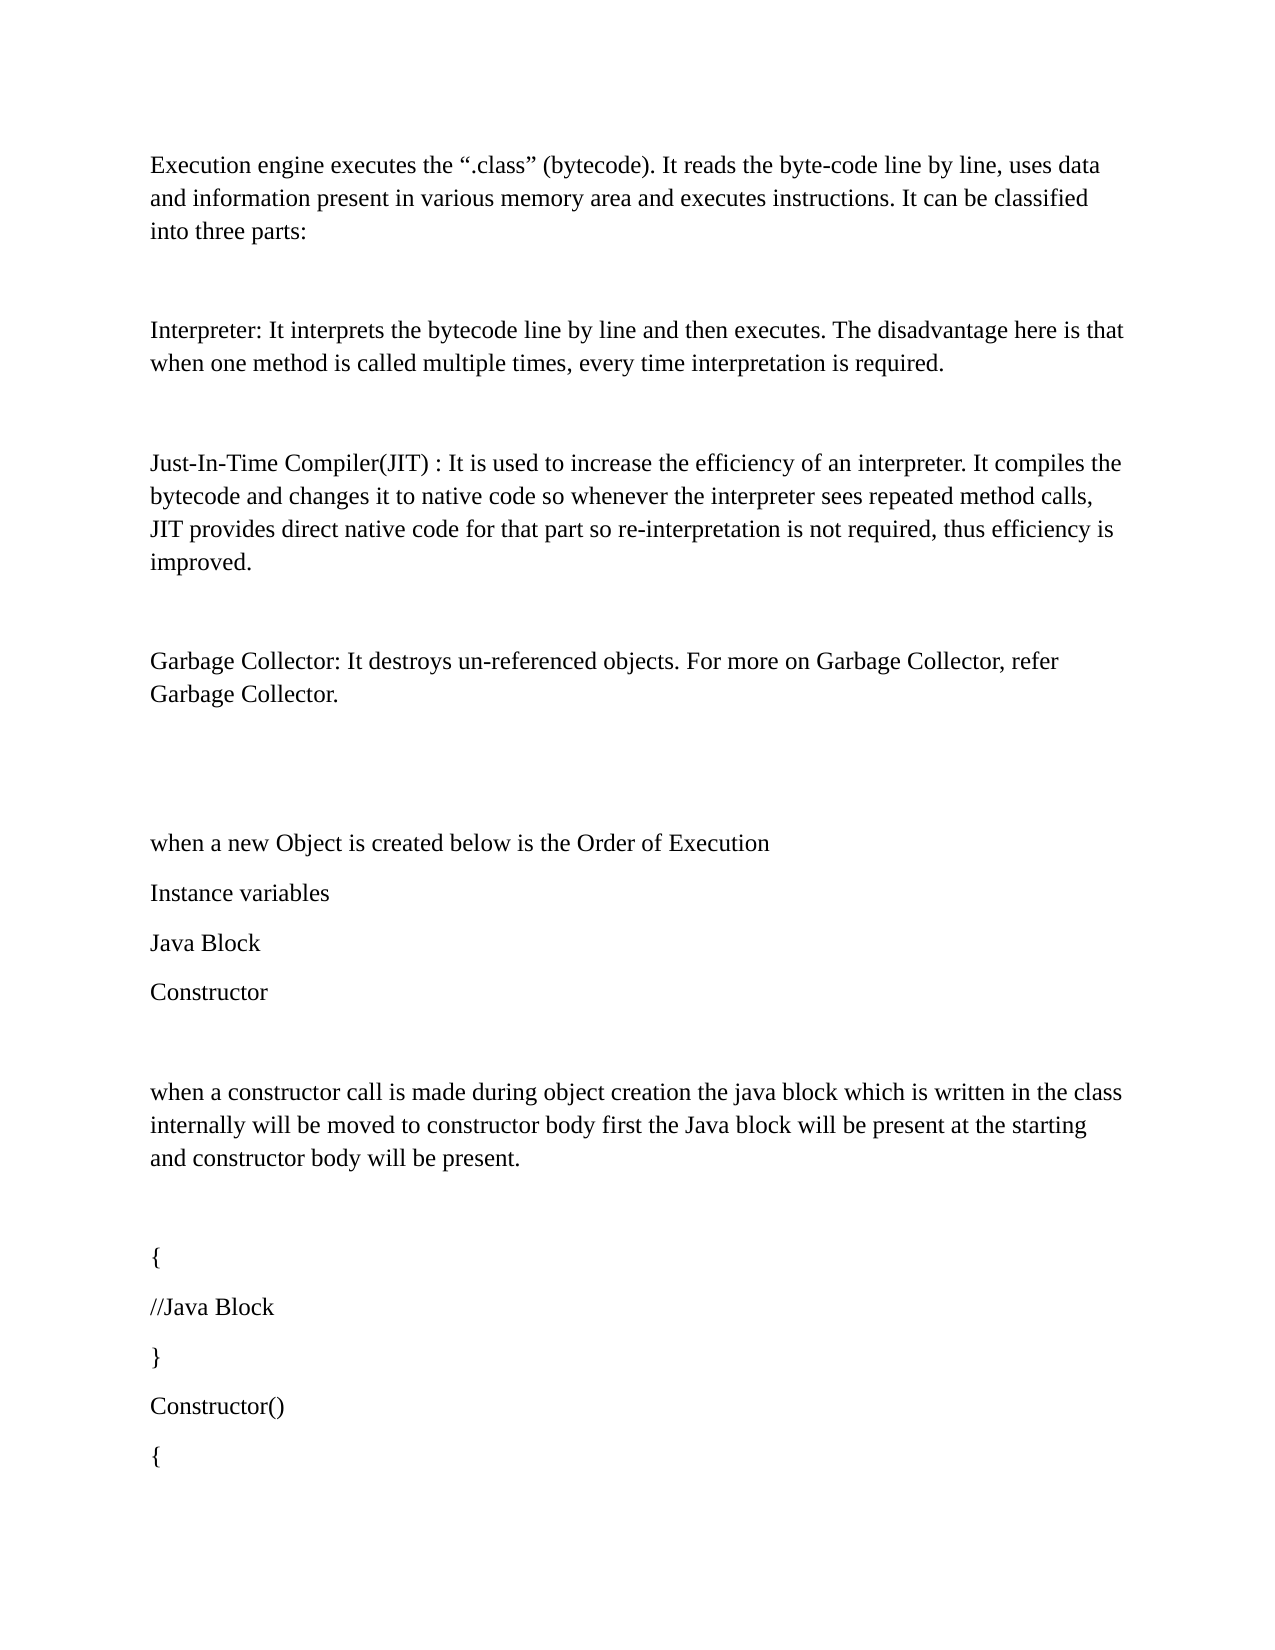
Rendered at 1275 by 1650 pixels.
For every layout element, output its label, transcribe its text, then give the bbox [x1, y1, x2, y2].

text Interpreter: It interprets the bytecode line by line and then executes. The disadvantage here is that when one method is called multiple times, every time interpretation is required. [150, 315, 1125, 377]
text Constructor [150, 977, 1125, 1006]
text } [150, 1342, 1125, 1370]
text //Java Block [150, 1292, 1125, 1321]
text Garbage Collector: It destroys un-referenced objects. For more on Garbage Collector, refer Garbage Collector. [150, 646, 1125, 708]
text Constructor() [150, 1391, 1125, 1420]
text { [150, 1242, 1125, 1271]
text Instance variables [150, 878, 1125, 907]
text when a new Object is created below is the Order of Execution [150, 828, 1125, 857]
text when a constructor call is made during object creation the java block which is written in the class internally will be moved to constructor body first the Java block will be present at the starting and constructor body will be present. [150, 1077, 1125, 1172]
text { [150, 1441, 1125, 1470]
text Execution engine executes the “.class” (bytecode). It reads the byte-code line by line, uses data and information present in various memory area and executes instructions. It can be classified into three parts: [150, 150, 1125, 245]
text Just-In-Time Compiler(JIT) : It is used to increase the efficiency of an interpreter. It compiles the bytecode and changes it to native code so whenever the interpreter sees repeated method calls, JIT provides direct native code for that part so re-interpretation is not required, thus efficiency is improved. [150, 448, 1125, 576]
text Java Block [150, 928, 1125, 956]
